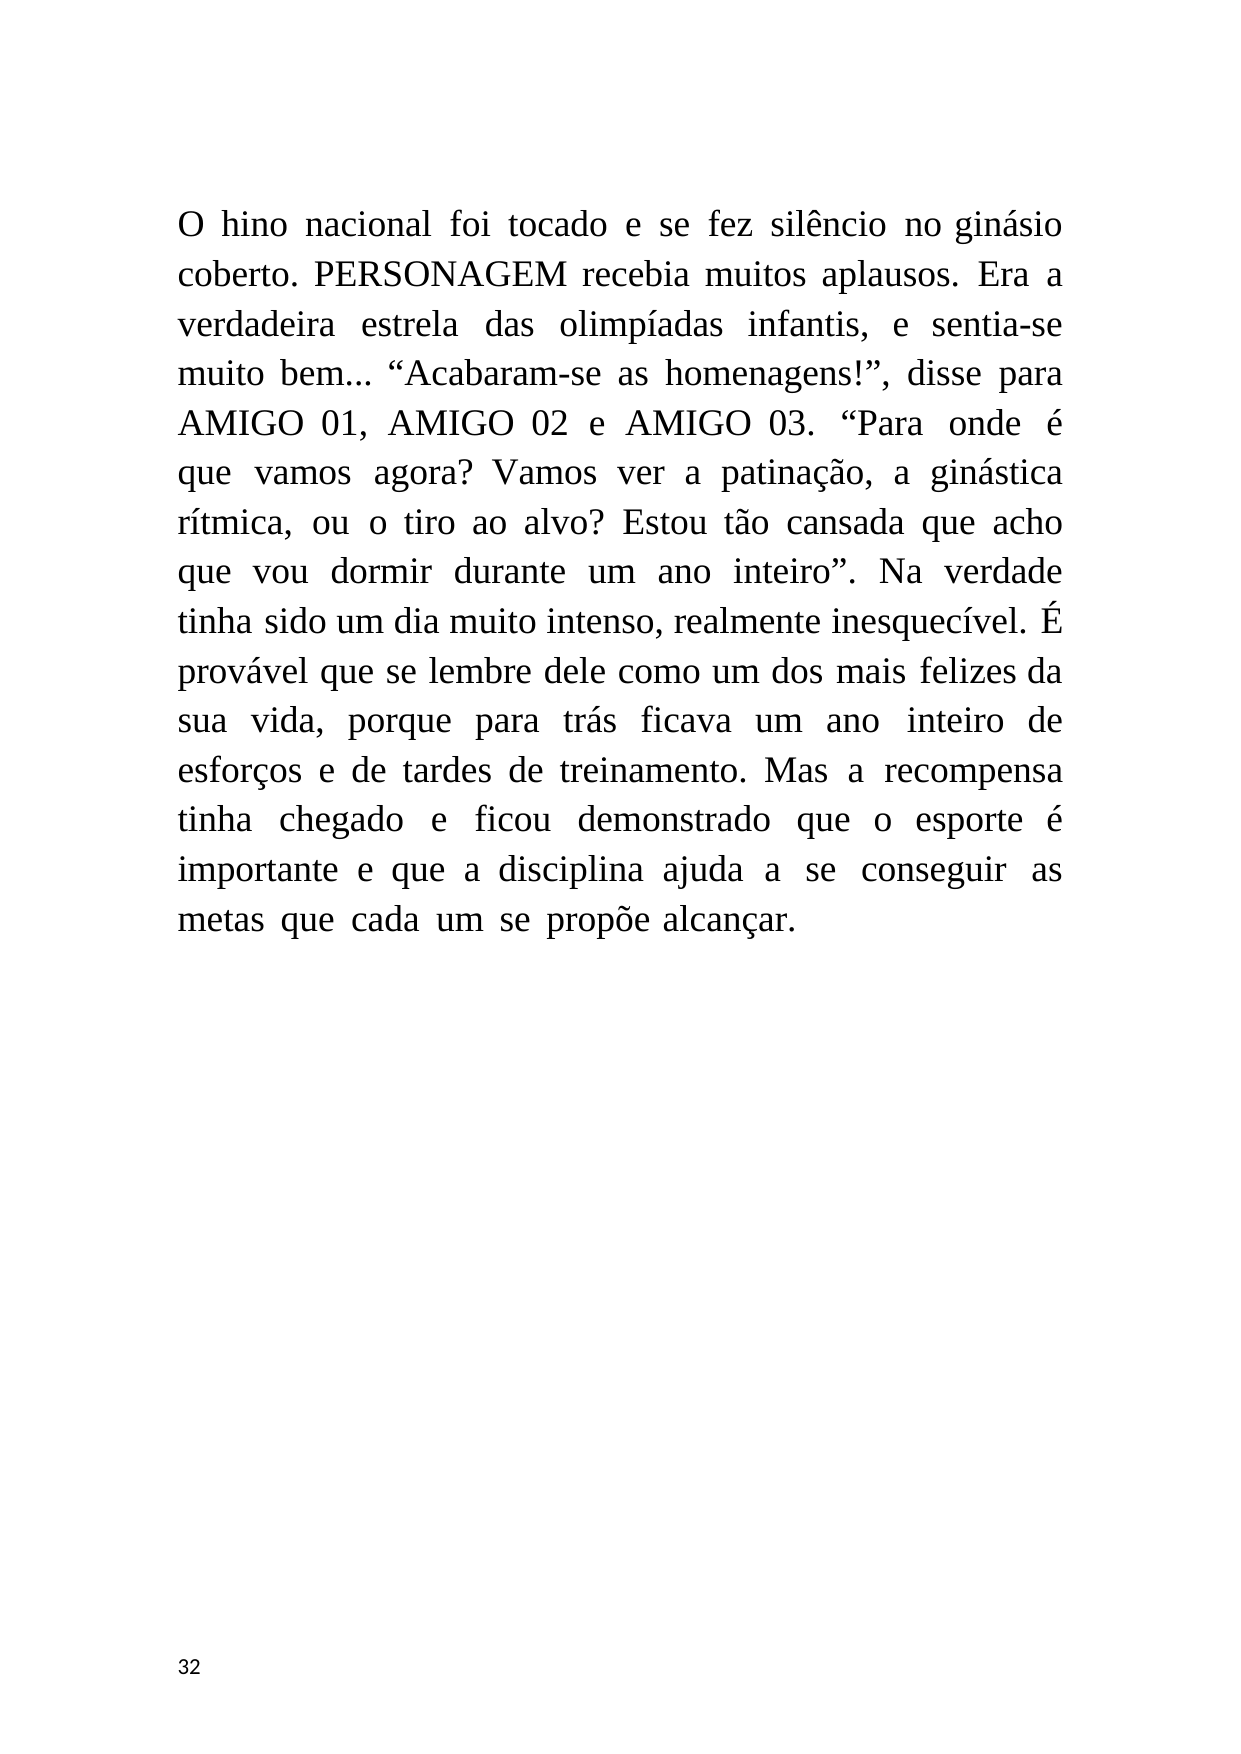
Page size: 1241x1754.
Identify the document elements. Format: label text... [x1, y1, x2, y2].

text O hino nacional foi tocado e se fez silêncio no ginásio coberto. PERSONAGEM recebia muitos aplausos. Era a verdadeira estrela das olimpíadas infantis, e sentia-se muito bem... “Acabaram-se as homenagens!”, disse para AMIGO 01, AMIGO 02 e AMIGO 03. “Para onde é que vamos agora? Vamos ver a patinação, a ginástica rítmica, ou o tiro ao alvo? Estou tão cansada que acho que vou dormir durante um ano inteiro”. Na verdade tinha sido um dia muito intenso, realmente inesquecível. É provável que se lembre dele como um dos mais felizes da sua vida, porque para trás ficava um ano inteiro de esforços e de tardes de treinamento. Mas a recompensa tinha chegado e ficou demonstrado que o esporte é importante e que a disciplina ajuda a se conseguir as metas que cada um se propõe alcançar. [177, 202, 1063, 939]
